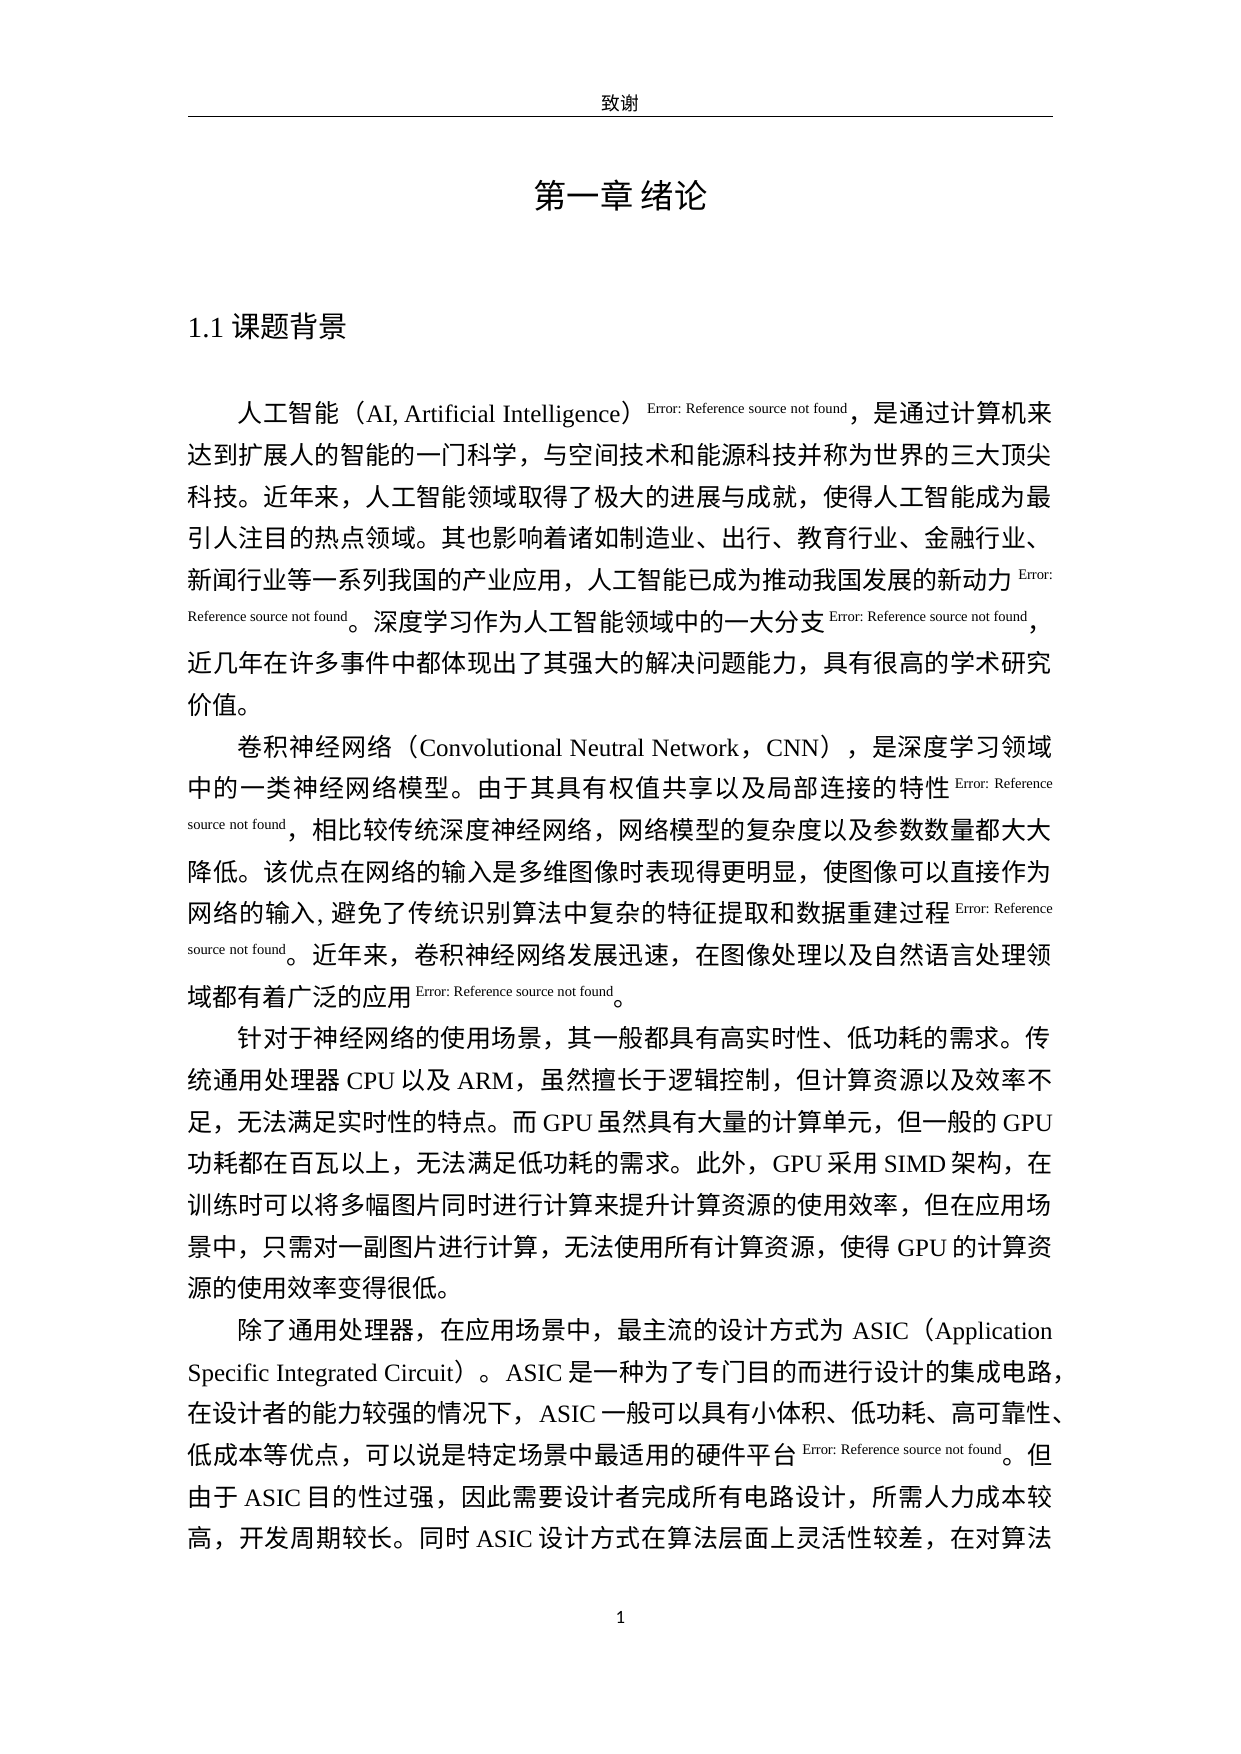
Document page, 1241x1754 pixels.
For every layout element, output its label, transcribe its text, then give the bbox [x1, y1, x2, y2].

text 第一章 绪论 [187, 162, 1053, 227]
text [187, 1306, 1053, 1556]
text 针对于神经网络的使用场景，其一般都具有高实时性、低功耗的需求。传统通用处理器CPU以及ARM，虽然擅长于逻辑控制，但计算资源以及效率不足，无法满足实时性的特点。而GPU虽然具有大量的计算单元，但一般的GPU功耗都在百瓦以上，无法满足低功耗的需求。此外，GPU采用SIMD架构，在训练时可以将多幅图片同时进行计算来提升计算资源的使用效率，但在应用场景中，只需对一副图片进行计算，无法使用所有计算资源，使得GPU的计算资源的使用效率变得很低。 [187, 1014, 1053, 1306]
text 1.1 课题背景 [187, 292, 1053, 357]
